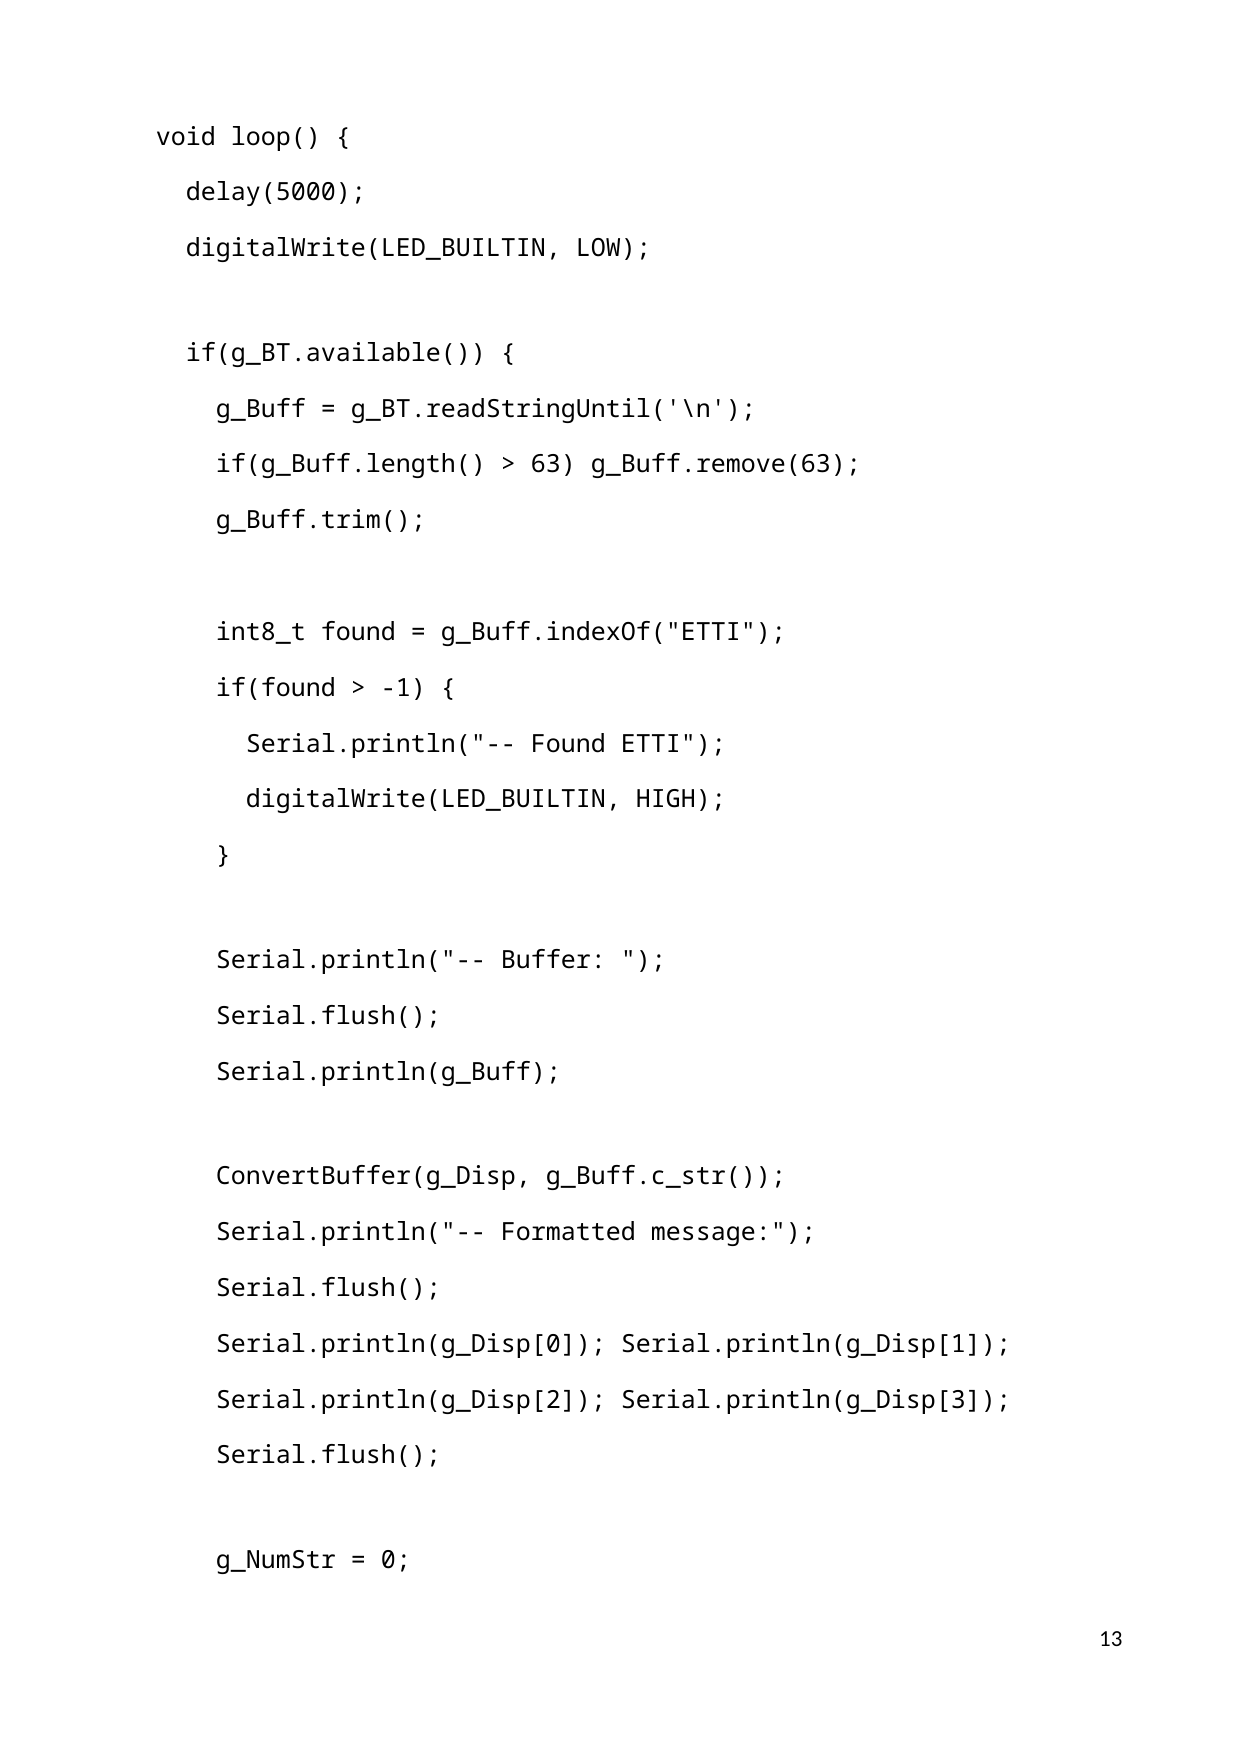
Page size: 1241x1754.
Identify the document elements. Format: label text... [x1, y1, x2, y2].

text ConvertBuffer(g_Disp, g_Buff.c_str()); [156, 1158, 1122, 1192]
text g_Buff.trim(); [156, 502, 1122, 536]
text digitalWrite(LED_BUILTIN, LOW); [156, 230, 1122, 264]
text digitalWrite(LED_BUILTIN, HIGH); [156, 781, 1122, 815]
text if(found > -1) { [156, 669, 1122, 703]
text if(g_Buff.length() > 63) g_Buff.remove(63); [156, 446, 1122, 480]
text Serial.println(g_Disp[2]); Serial.println(g_Disp[3]); [156, 1381, 1122, 1415]
text Serial.println(g_Buff); [156, 1053, 1122, 1087]
text g_Buff = g_BT.readStringUntil('\n'); [156, 390, 1122, 424]
text Serial.flush(); [156, 1437, 1122, 1471]
text Serial.println("-- Found ETTI"); [156, 725, 1122, 759]
text void loop() { [156, 118, 1122, 152]
text Serial.println("-- Formatted message:"); [156, 1214, 1122, 1248]
text } [156, 837, 1122, 871]
text Serial.println("-- Buffer: "); [156, 942, 1122, 976]
text if(g_BT.available()) { [156, 334, 1122, 368]
text Serial.println(g_Disp[0]); Serial.println(g_Disp[1]); [156, 1326, 1122, 1359]
text Serial.flush(); [156, 1270, 1122, 1304]
text delay(5000); [156, 174, 1122, 208]
text Serial.flush(); [156, 997, 1122, 1032]
text g_NumStr = 0; [156, 1542, 1122, 1576]
text int8_t found = g_Buff.indexOf("ETTI"); [156, 614, 1122, 648]
